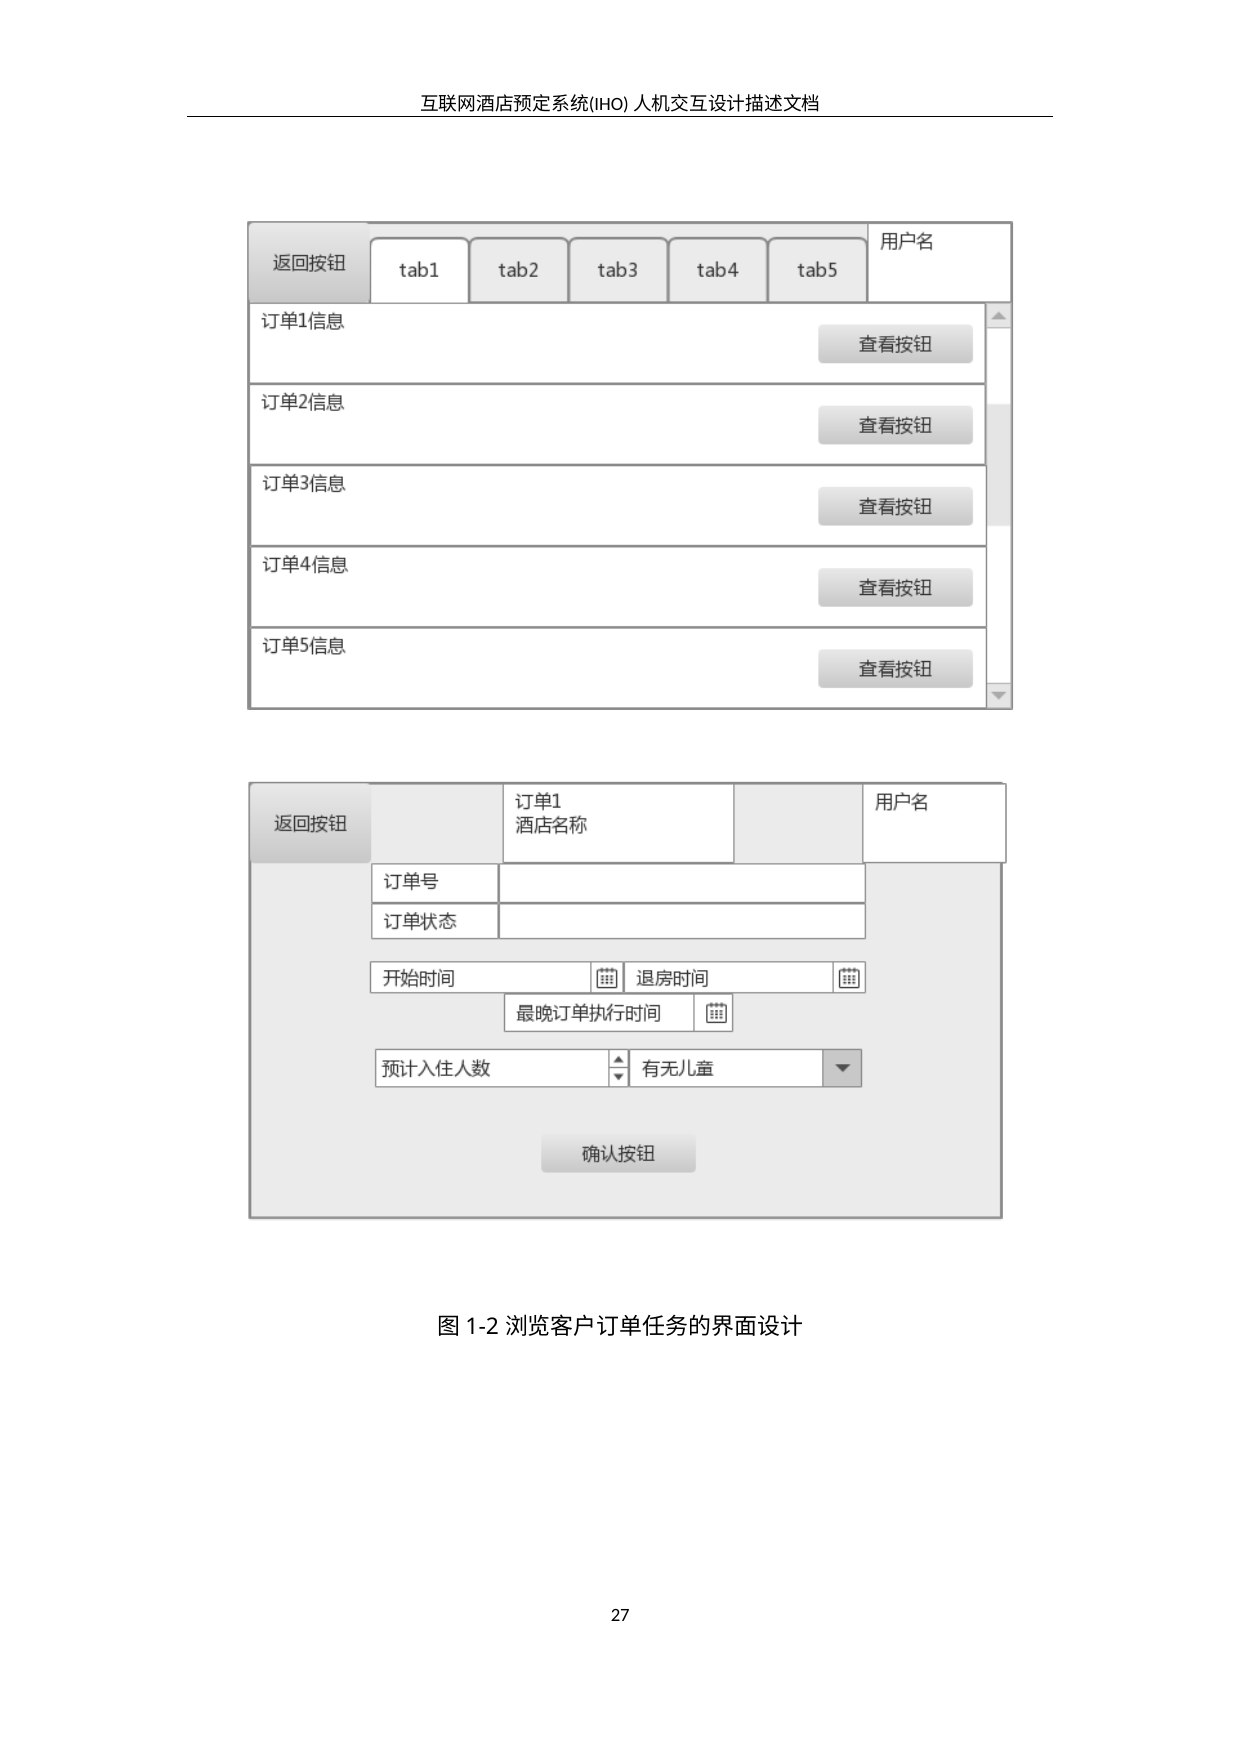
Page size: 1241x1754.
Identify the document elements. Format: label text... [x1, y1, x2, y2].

text 图1-2 浏览客户订单任务的界面设计 [187, 1292, 1053, 1357]
picture [187, 161, 1053, 1259]
